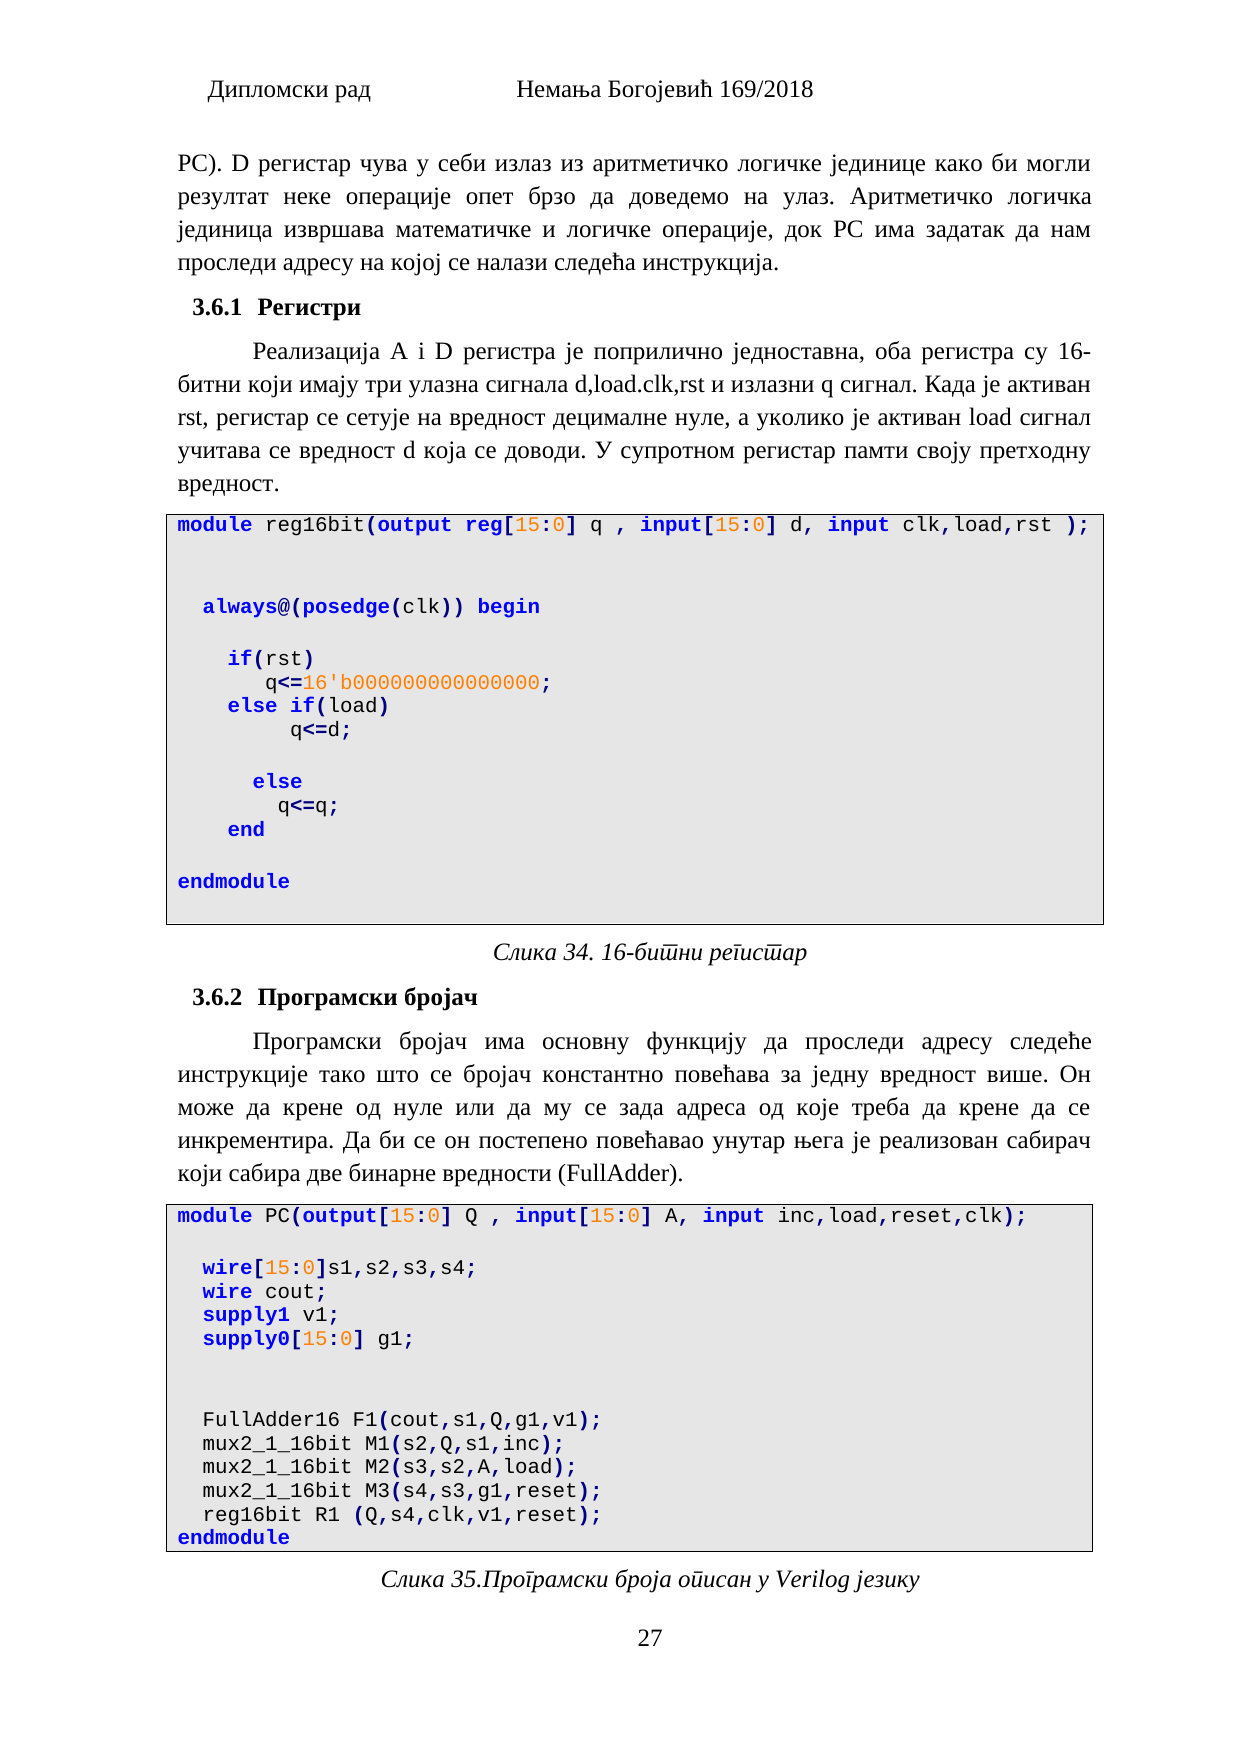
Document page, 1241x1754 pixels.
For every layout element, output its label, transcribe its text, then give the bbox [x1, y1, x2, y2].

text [177, 148, 1092, 276]
text Реализација A i D регистра је поприлично једноставна, оба регистра су 16-битни који имају три улазна сигнала d,load.clk,rst и излазни q сигнал. Када је активан rst, регистар се сетује на вредност децималне нуле, а уколико је активан load сигнал учитава се вредност d која се доводи. У супротном регистар памти своју претходну вредност. [177, 336, 1092, 497]
table_header module PC(output[15:0] Q , input[15:0] A, input inc,load,reset,clk); wire[15:0]s1,s2,s3,s4; wire cout; supply1 v1; supply0[15:0] g1; FullAdder16 F1(cout,s1,Q,g1,v1); mux2_1_16bit M1(s2,Q,s1,inc); mux2_1_16bit M2(s3,s2,A,load); mux2_1_16bit M3(s4,s3,g1,reset); reg16bit R1 (Q,s4,clk,v1,reset); endmodule [167, 1205, 1092, 1551]
text Програмски бројач има основну функцију да проследи адресу следеће инструкције тако што се бројач константно повећава за једну вредност више. Он може да крене од нуле или да му се зада адреса од које треба да крене да се инкрементира. Да би се он постепено повећавао унутар њега је реализован сабирач који сабира две бинарне вредности (FullAdder). [177, 1026, 1092, 1187]
subtitle Регистри [192, 292, 1092, 321]
subtitle Програмски бројач [192, 982, 1092, 1011]
table_header module reg16bit(output reg[15:0] q , input[15:0] d, input clk,load,rst ); always@(posedge(clk)) begin if(rst) q<=16'b000000000000000; else if(load) q<=d; else q<=q; end endmodule [167, 515, 1103, 923]
